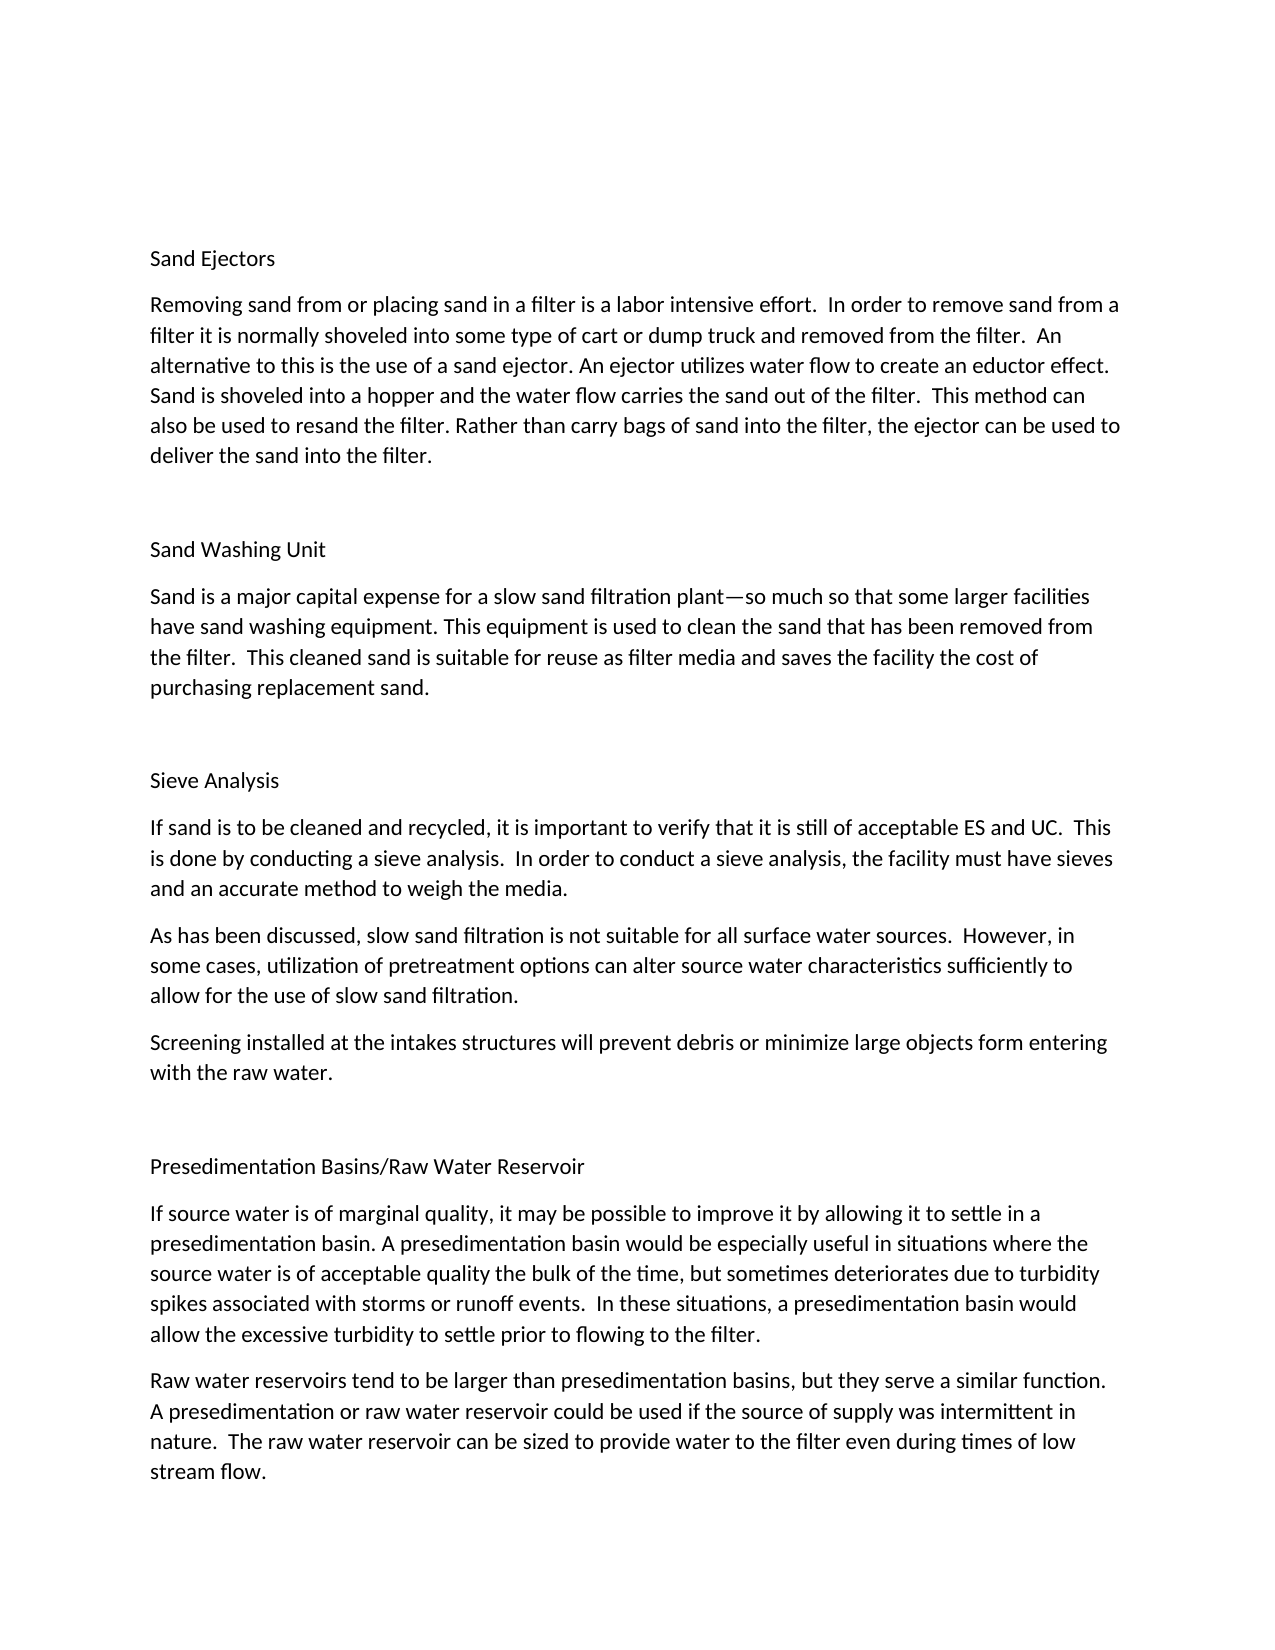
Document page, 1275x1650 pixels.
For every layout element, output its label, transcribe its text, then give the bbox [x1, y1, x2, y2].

text If sand is to be cleaned and recycled, it is important to verify that it is still of acceptable ES and UC. This is done by conducting a sieve analysis. In order to conduct a sieve analysis, the facility must have sieves and an accurate method to weigh the media. [150, 813, 1125, 902]
text Sand Ejectors [150, 244, 1125, 272]
text Screening installed at the intakes structures will prevent debris or minimize large objects form entering with the raw water. [150, 1028, 1125, 1086]
text Sand Washing Unit [150, 535, 1125, 563]
text Sieve Analysis [150, 767, 1125, 795]
text If source water is of marginal quality, it may be possible to improve it by allowing it to settle in a presedimentation basin. A presedimentation basin would be especially useful in situations where the source water is of acceptable quality the bulk of the time, but sometimes deteriorates due to turbidity spikes associated with storms or runoff events. In these situations, a presedimentation basin would allow the excessive turbidity to settle prior to flowing to the filter. [150, 1199, 1125, 1348]
text Sand is a major capital expense for a slow sand filtration plant—so much so that some larger facilities have sand washing equipment. This equipment is used to clean the sand that has been removed from the filter. This cleaned sand is suitable for reuse as filter media and saves the facility the cost of purchasing replacement sand. [150, 582, 1125, 701]
text Presedimentation Basins/Raw Water Reservoir [150, 1152, 1125, 1180]
text Raw water reservoirs tend to be larger than presedimentation basins, but they serve a similar function. A presedimentation or raw water reservoir could be used if the source of supply was intermittent in nature. The raw water reservoir can be sized to provide water to the filter even during times of low stream flow. [150, 1367, 1125, 1485]
text As has been discussed, slow sand filtration is not suitable for all surface water sources. However, in some cases, utilization of pretreatment options can alter source water characteristics sufficiently to allow for the use of slow sand filtration. [150, 921, 1125, 1009]
text Removing sand from or placing sand in a filter is a labor intensive effort. In order to remove sand from a filter it is normally shoveled into some type of cart or dump truck and removed from the filter. An alternative to this is the use of a sand ejector. An ejector utilizes water flow to create an eductor effect. Sand is shoveled into a hopper and the water flow carries the sand out of the filter. This method can also be used to resand the filter. Rather than carry bags of sand into the filter, the ejector can be used to deliver the sand into the filter. [150, 291, 1125, 470]
